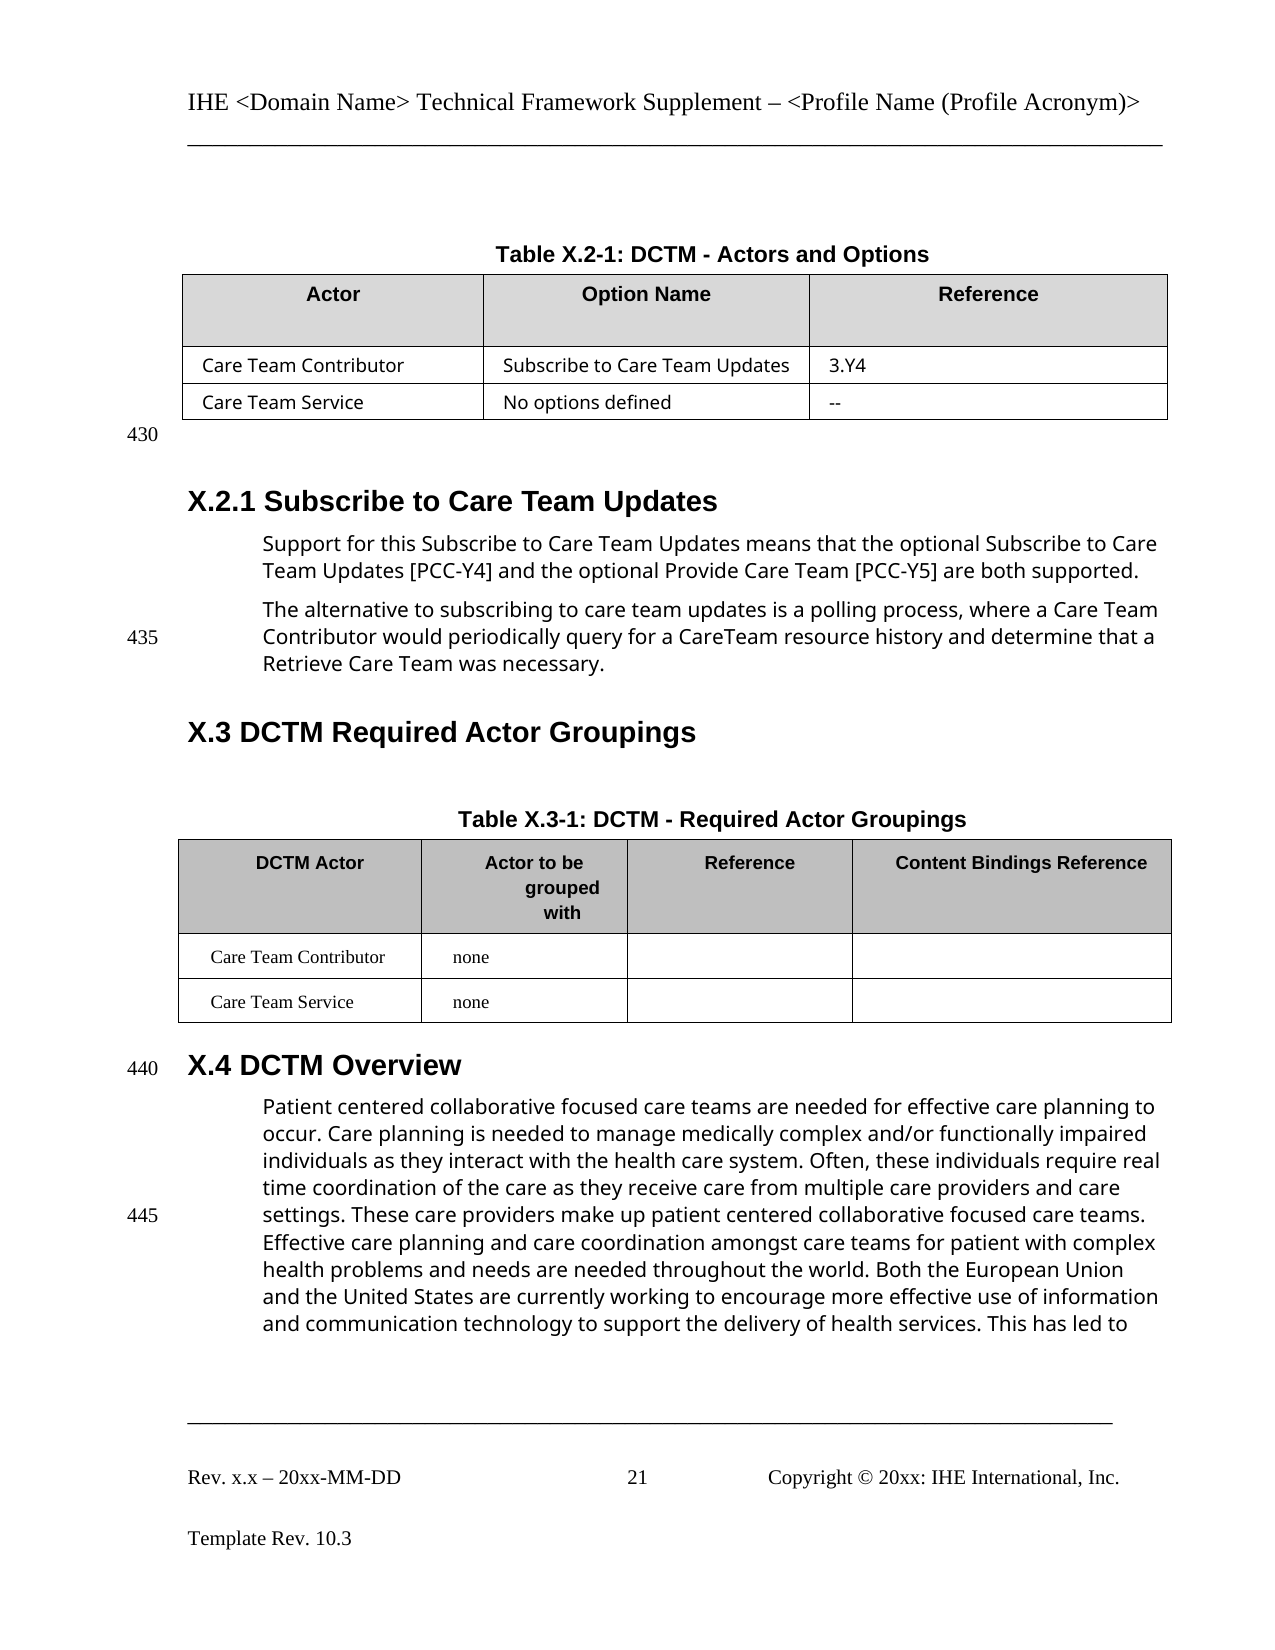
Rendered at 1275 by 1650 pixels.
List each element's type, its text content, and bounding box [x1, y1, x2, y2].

table_cell Subscribe to Care Team Updates [484, 347, 809, 382]
table_header Actor [183, 275, 483, 346]
subtitle X.3 DCTM Required Actor Groupings [187, 715, 1162, 748]
table_cell 3.Y4 [810, 347, 1167, 382]
table_cell -- [810, 384, 1167, 419]
title Table X.3-1: DCTM - Required Actor Groupings [262, 805, 1162, 832]
table_cell Care Team Service [183, 384, 483, 419]
subtitle X.2.1 Subscribe to Care Team Updates [187, 484, 1162, 518]
table_cell [628, 979, 852, 1022]
table_cell [628, 934, 852, 977]
table_cell [853, 979, 1171, 1022]
table_cell Care Team Service [179, 979, 421, 1022]
table_header Reference [810, 275, 1167, 346]
subtitle X.4 DCTM Overview [187, 1048, 1162, 1082]
title Table X.2-1: DCTM - Actors and Options [262, 241, 1162, 268]
table_cell [853, 934, 1171, 977]
text The alternative to subscribing to care team updates is a polling process, where a Care Team Contributor would periodically query for a CareTeam resource history and determine that a Retrieve Care Team was necessary. [262, 596, 1162, 677]
table_header Reference [628, 840, 852, 933]
table_header Option Name [484, 275, 809, 346]
table_cell Care Team Contributor [183, 347, 483, 382]
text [262, 1093, 1162, 1337]
table_header DCTM Actor [179, 840, 421, 933]
table_cell none [422, 979, 627, 1022]
text Support for this Subscribe to Care Team Updates means that the optional Subscribe to Care Team Updates [PCC-Y4] and the optional Provide Care Team [PCC-Y5] are both supported. [262, 529, 1162, 583]
table_cell none [422, 934, 627, 977]
table_header Actor to be grouped with [422, 840, 627, 933]
table_cell Care Team Contributor [179, 934, 421, 977]
table_cell No options defined [484, 384, 809, 419]
table_header Content Bindings Reference [853, 840, 1171, 933]
